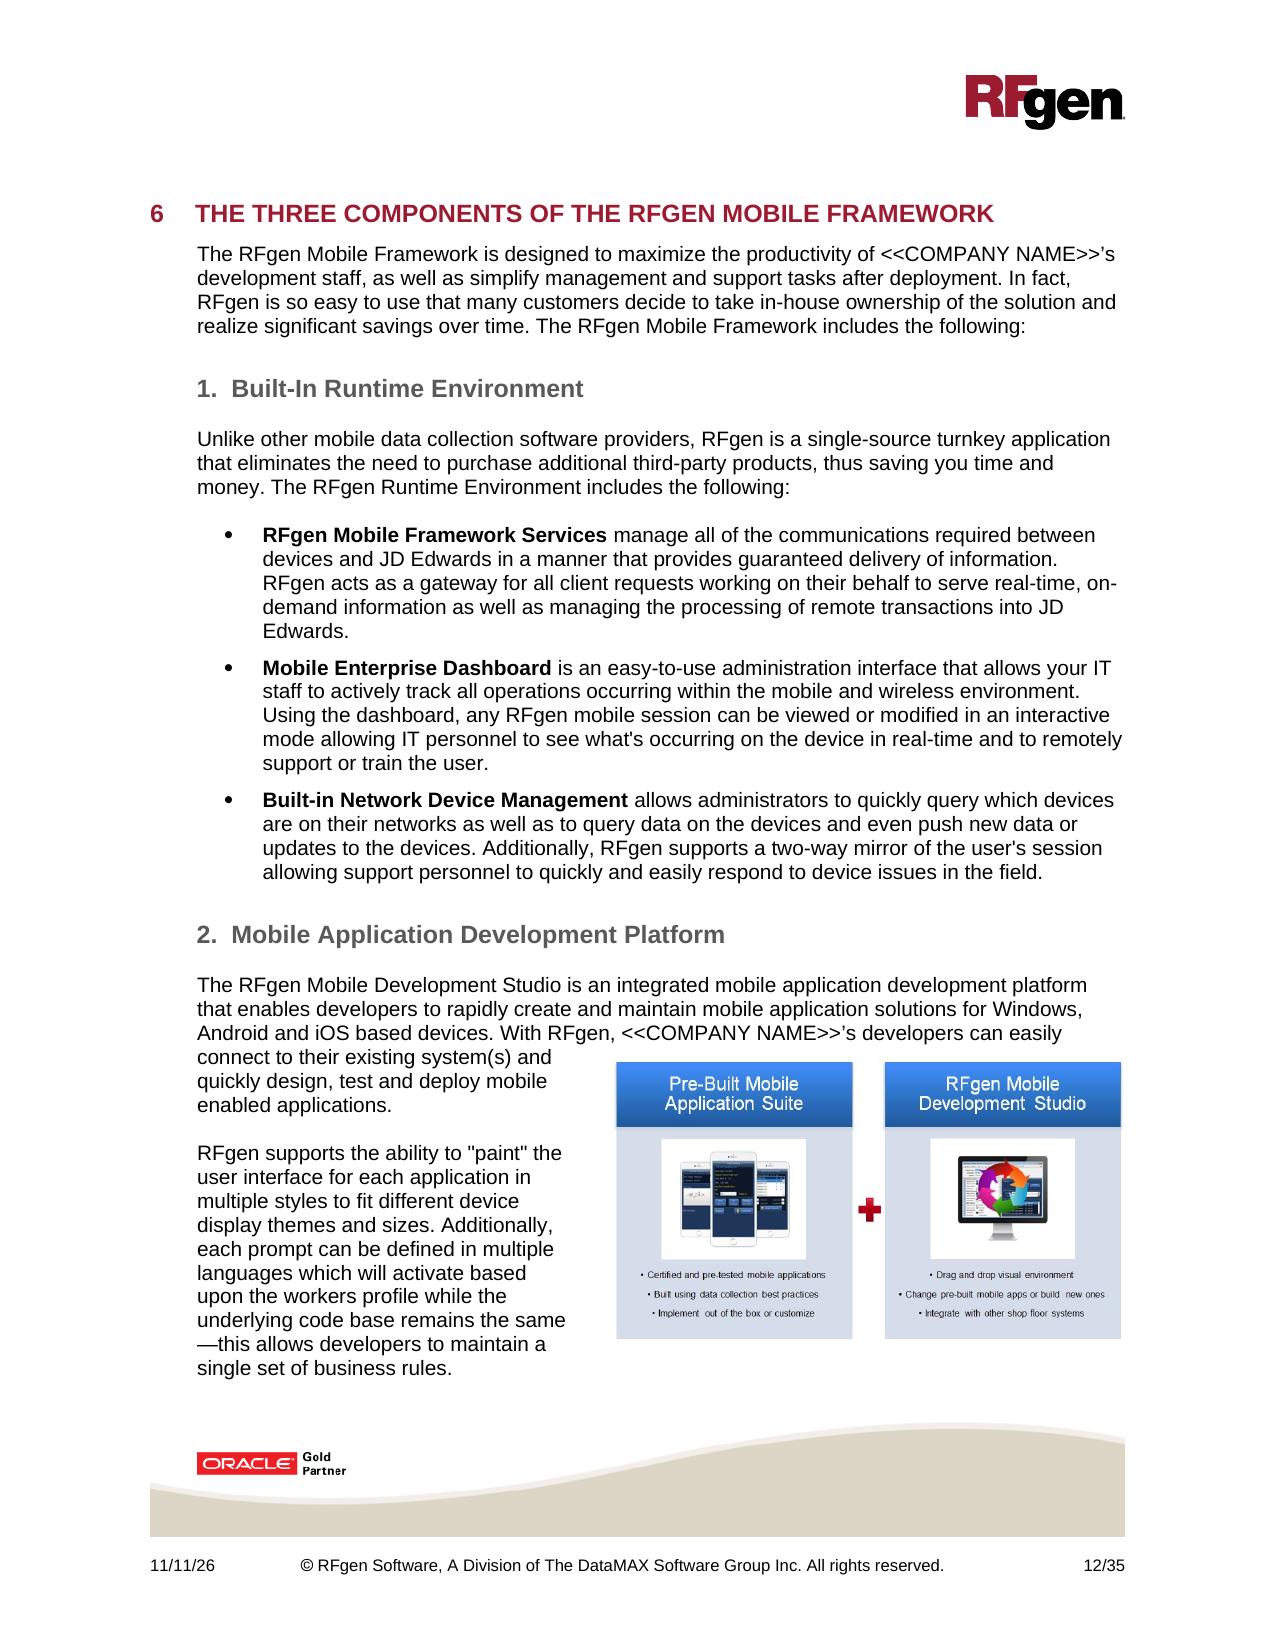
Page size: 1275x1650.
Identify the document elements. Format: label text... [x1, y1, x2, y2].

list Mobile Enterprise Dashboard is an easy-to-use administration interface that allows your IT staff to actively track all operations occurring within the mobile and wireless environment. Using the dashboard, any RFgen mobile session can be viewed or modified in an interactive mode allowing IT personnel to see what's occurring on the device in real-time and to remotely support or train the user. [225, 655, 1125, 775]
text 2. Mobile Application Development Platform [196, 920, 1125, 949]
text The RFgen Mobile Development Studio is an integrated mobile application development platform that enables developers to rapidly create and maintain mobile application solutions for Windows, Android and iOS based devices. With RFgen, <<COMPANY NAME>>’s developers can easily connect to their existing system(s) and quickly design, test and deploy mobile enabled applications. [197, 973, 1125, 1117]
text 1. Built-In Runtime Environment [196, 374, 1125, 403]
text The RFgen Mobile Framework is designed to maximize the productivity of <<COMPANY NAME>>’s development staff, as well as simplify management and support tasks after deployment. In fact, RFgen is so easy to use that many customers decide to take in-house ownership of the solution and realize significant savings over time. The RFgen Mobile Framework includes the following: [197, 242, 1125, 338]
text RFgen supports the ability to "paint" the user interface for each application in multiple styles to fit different device display themes and sizes. Additionally, each prompt can be defined in multiple languages which will activate based upon the workers profile while the underlying code base remains the same—this allows developers to maintain a single set of business rules. [197, 1141, 596, 1380]
picture [965, 75, 1125, 130]
picture [150, 1399, 1125, 1537]
subtitle THE THREE COMPONENTS OF THE RFGEN MOBILE FRAMEWORK [150, 199, 1125, 228]
text Unlike other mobile data collection software providers, RFgen is a single-source turnkey application that eliminates the need to purchase additional third-party products, thus saving you time and money. The RFgen Runtime Environment includes the following: [197, 427, 1125, 499]
list RFgen Mobile Framework Services manage all of the communications required between devices and JD Edwards in a manner that provides guaranteed delivery of information. RFgen acts as a gateway for all client requests working on their behalf to serve real-time, on-demand information as well as managing the processing of remote transactions into JD Edwards. [225, 523, 1125, 643]
list Built-in Network Device Management allows administrators to quickly query which devices are on their networks as well as to query data on the devices and even push new data or updates to the devices. Additionally, RFgen supports a two-way mirror of the user's session allowing support personnel to quickly and easily respond to device issues in the field. [225, 788, 1125, 884]
picture [611, 1057, 1125, 1343]
